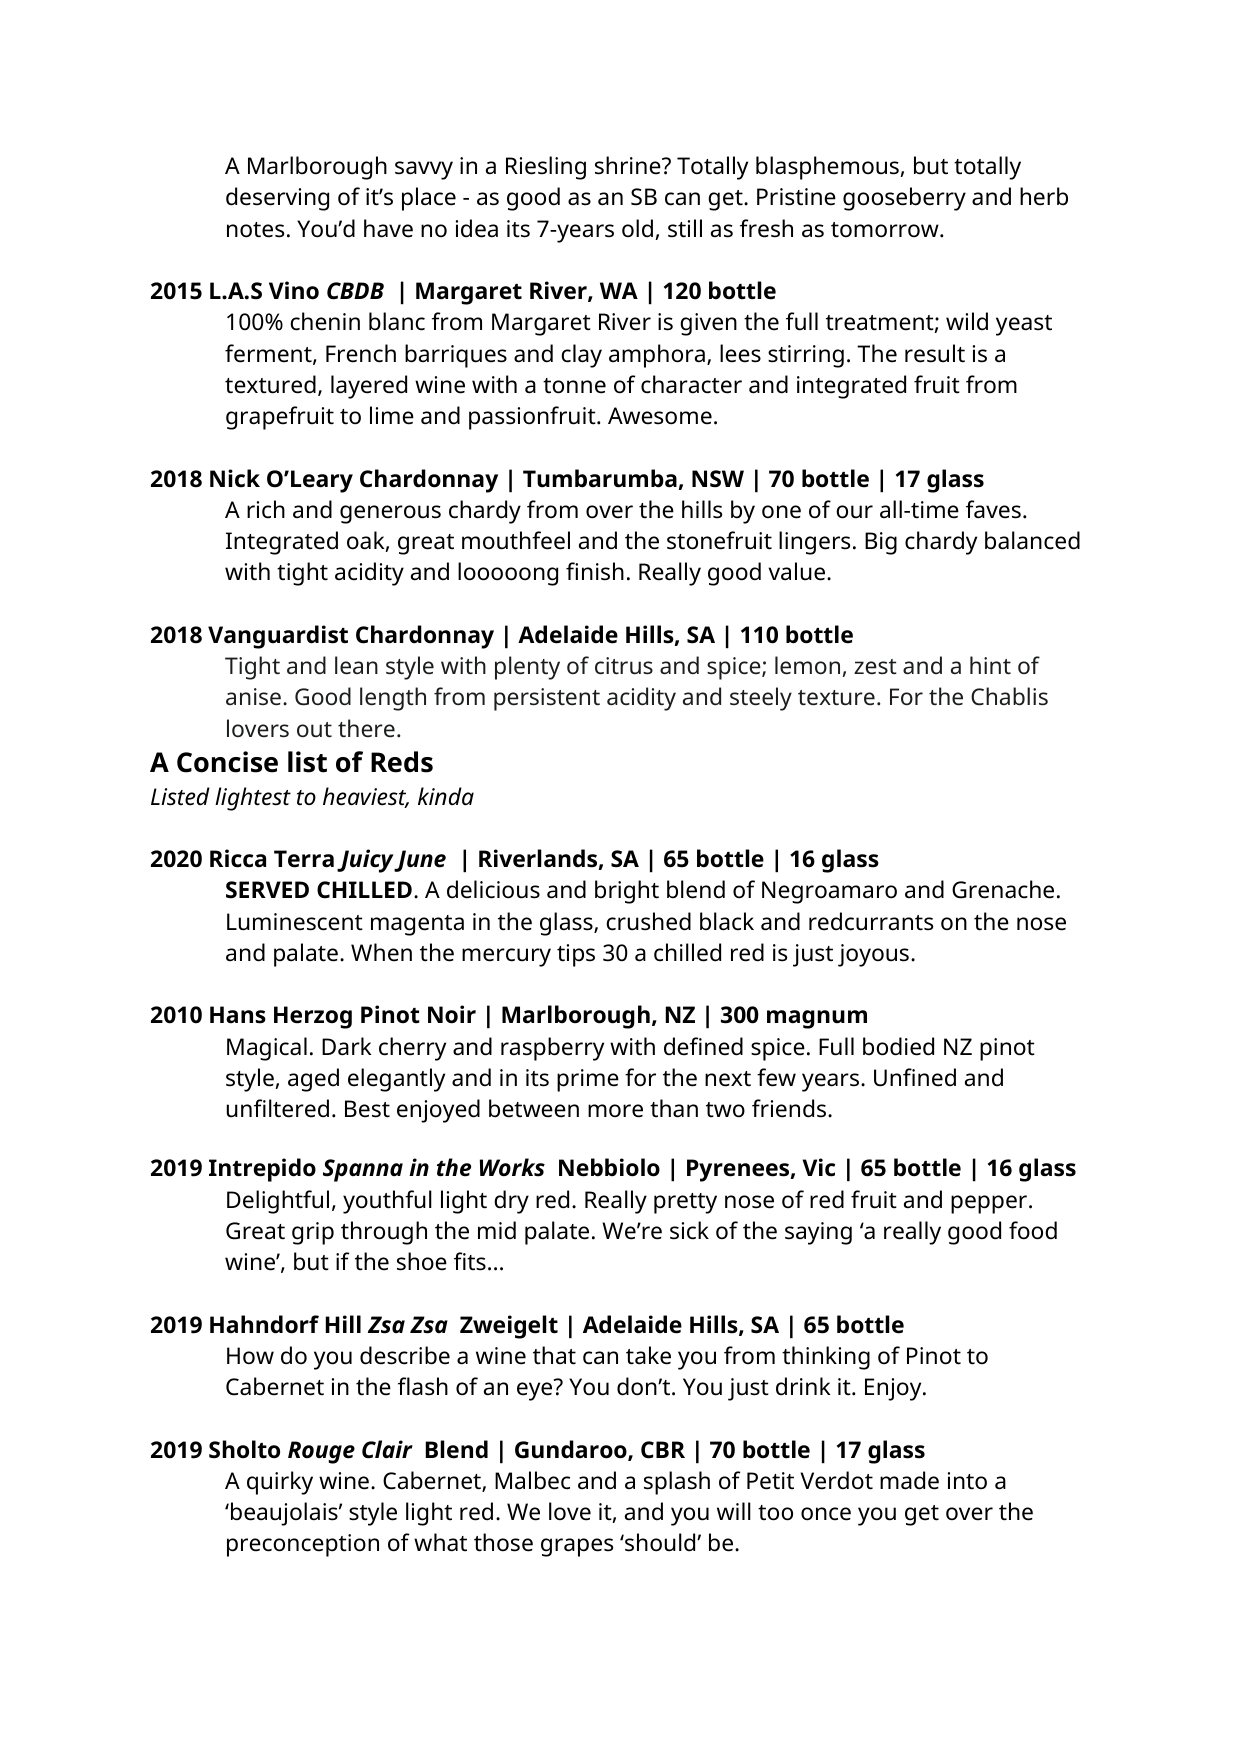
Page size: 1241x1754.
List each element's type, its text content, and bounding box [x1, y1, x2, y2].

text 2018 Vanguardist Chardonnay | Adelaide Hills, SA | 110 bottle [150, 619, 1090, 650]
text SERVED CHILLED. A delicious and bright blend of Negroamaro and Grenache. Luminescent magenta in the glass, crushed black and redcurrants on the nose and palate. When the mercury tips 30 a chilled red is just joyous. [225, 874, 1090, 968]
text 2010 Hans Herzog Pinot Noir | Marlborough, NZ | 300 magnum [150, 999, 1090, 1031]
text 2018 Nick O’Leary Chardonnay | Tumbarumba, NSW | 70 bottle | 17 glass [150, 462, 1090, 494]
text 2020 Ricca Terra Juicy June | Riverlands, SA | 65 bottle | 16 glass [150, 843, 1090, 874]
text 2015 L.A.S Vino CBDB | Margaret River, WA | 120 bottle [150, 275, 1090, 306]
text A Marlborough savvy in a Riesling shrine? Totally blasphemous, but totally deserving of it’s place - as good as an SB can get. Pristine gooseberry and herb notes. You’d have no idea its 7-years old, still as fresh as tomorrow. [225, 150, 1090, 244]
text 2019 Intrepido Spanna in the Works Nebbiolo | Pyrenees, Vic | 65 bottle | 16 glass [150, 1152, 1090, 1184]
text How do you describe a wine that can take you from thinking of Pinot to Cabernet in the flash of an eye? You don’t. You just drink it. Enjoy. [225, 1340, 1090, 1402]
text A rich and generous chardy from over the hills by one of our all-time faves. Integrated oak, great mouthfeel and the stonefruit lingers. Big chardy balanced with tight acidity and looooong finish. Really good value. [225, 494, 1090, 587]
text Delightful, youthful light dry red. Really pretty nose of red fruit and pepper. Great grip through the mid palate. We’re sick of the saying ‘a really good food wine’, but if the shoe fits… [225, 1184, 1090, 1277]
text 2019 Hahndorf Hill Zsa Zsa Zweigelt | Adelaide Hills, SA | 65 bottle [150, 1309, 1090, 1340]
text Magical. Dark cherry and raspberry with defined spice. Full bodied NZ pinot style, aged elegantly and in its prime for the next few years. Unfined and unfiltered. Best enjoyed between more than two friends. [225, 1031, 1090, 1124]
text A Concise list of Reds [150, 744, 1090, 781]
text A quirky wine. Cabernet, Malbec and a splash of Petit Verdot made into a ‘beaujolais’ style light red. We love it, and you will too once you get over the preconception of what those grapes ‘should’ be. [225, 1465, 1090, 1559]
text Tight and lean style with plenty of citrus and spice; lemon, zest and a hint of anise. Good length from persistent acidity and steely texture. For the Chablis lovers out there. [225, 650, 1090, 744]
text 2019 Sholto Rouge Clair Blend | Gundaroo, CBR | 70 bottle | 17 glass [150, 1434, 1090, 1465]
text 100% chenin blanc from Margaret River is given the full treatment; wild yeast ferment, French barriques and clay amphora, lees stirring. The result is a textured, layered wine with a tonne of character and integrated fruit from grapefruit to lime and passionfruit. Awesome. [225, 306, 1090, 431]
text Listed lightest to heaviest, kinda [150, 781, 1090, 812]
